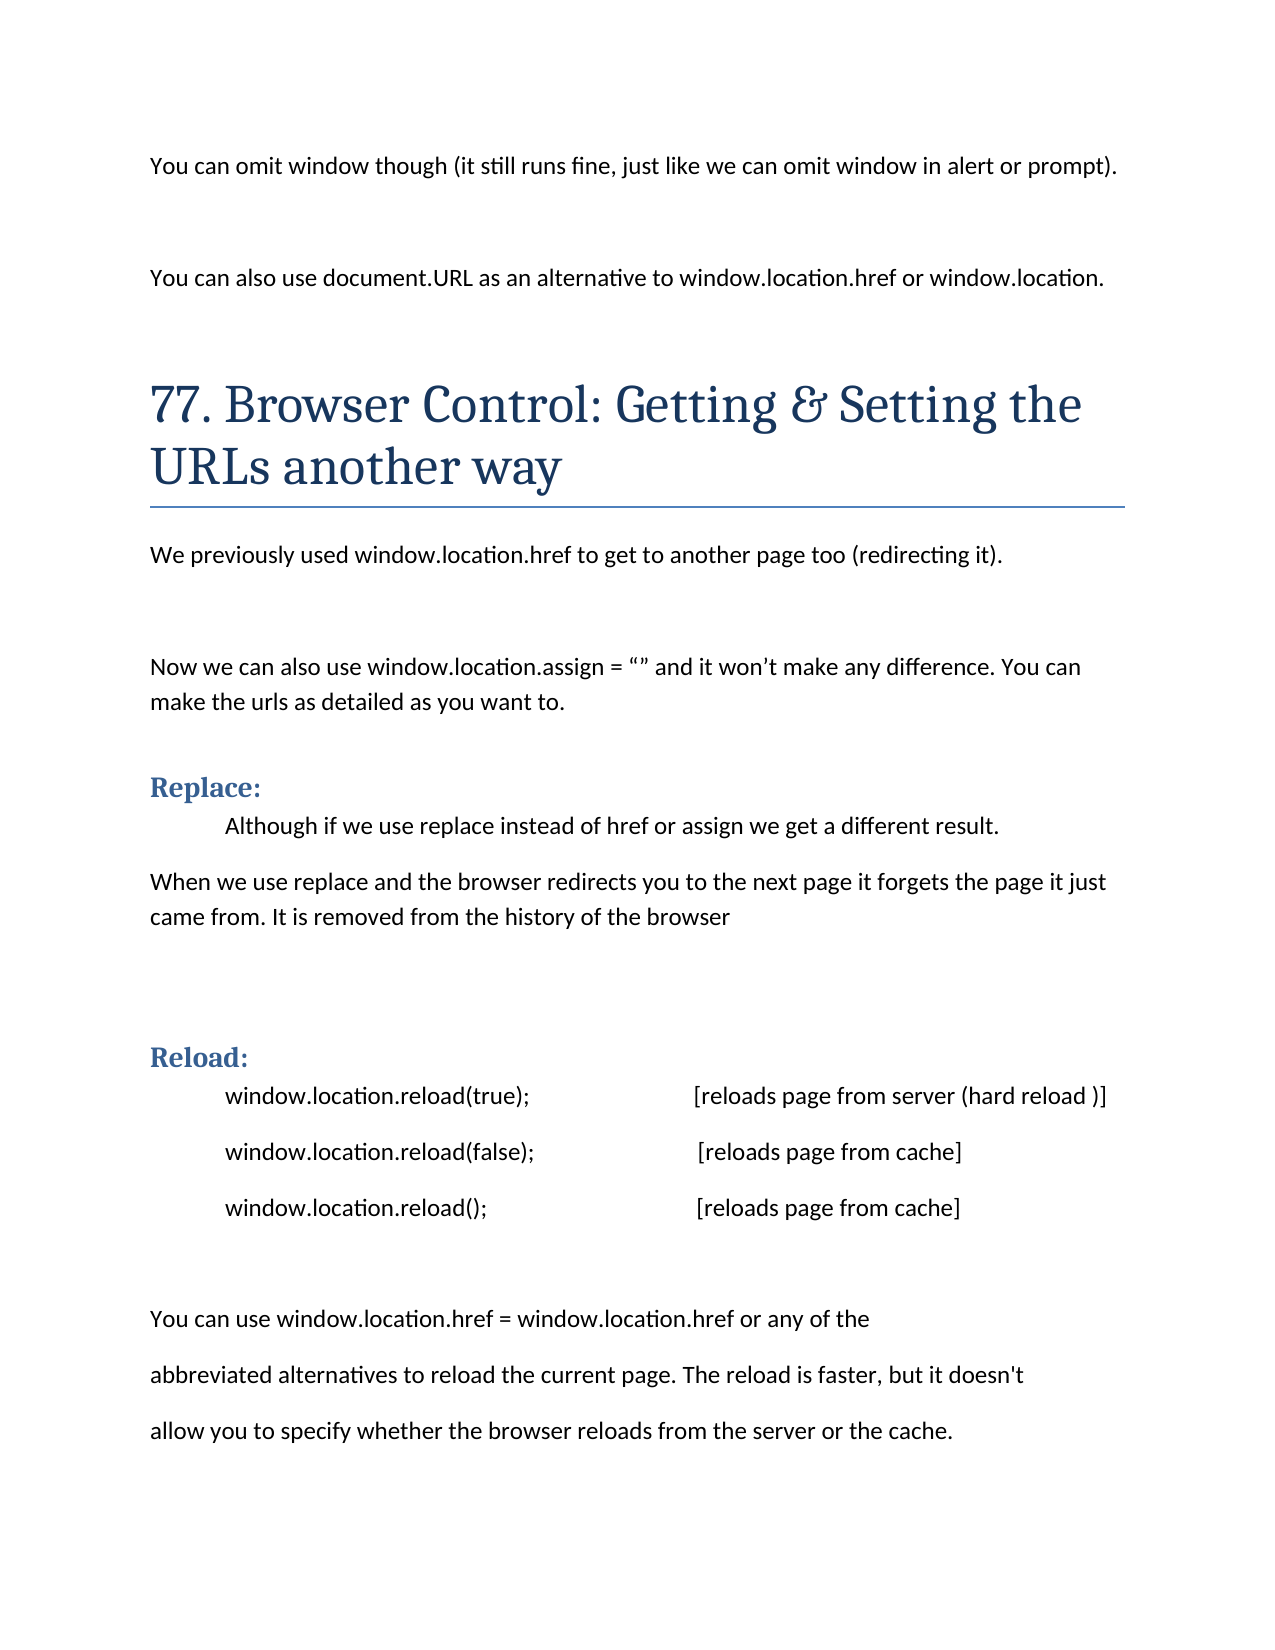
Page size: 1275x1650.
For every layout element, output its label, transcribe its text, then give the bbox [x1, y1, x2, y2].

text You can also use document.URL as an alternative to window.location.href or window.location. [150, 262, 1125, 292]
text When we use replace and the browser redirects you to the next page it forgets the page it just came from. It is removed from the history of the browser [150, 866, 1125, 931]
text Now we can also use window.location.assign = “” and it won’t make any difference. You can make the urls as detailed as you want to. [150, 651, 1125, 717]
text Although if we use replace instead of href or assign we get a different result. [150, 810, 1125, 840]
text window.location.reload(); [reloads page from cache] [150, 1192, 1125, 1222]
subtitle Reload: [150, 1041, 1125, 1075]
text You can use window.location.href = window.location.href or any of the [150, 1303, 1125, 1334]
text We previously used window.location.href to get to another page too (redirecting it). [150, 539, 1125, 570]
subtitle Replace: [150, 771, 1125, 805]
text window.location.reload(false); [reloads page from cache] [150, 1136, 1125, 1166]
title 77. Browser Control: Getting & Setting the URLs another way [150, 373, 1125, 506]
text You can omit window though (it still runs fine, just like we can omit window in alert or prompt). [150, 150, 1125, 181]
text window.location.reload(true); [reloads page from server (hard reload )] [150, 1080, 1125, 1111]
text abbreviated alternatives to reload the current page. The reload is faster, but it doesn't [150, 1359, 1125, 1390]
text allow you to specify whether the browser reloads from the server or the cache. [150, 1415, 1125, 1446]
